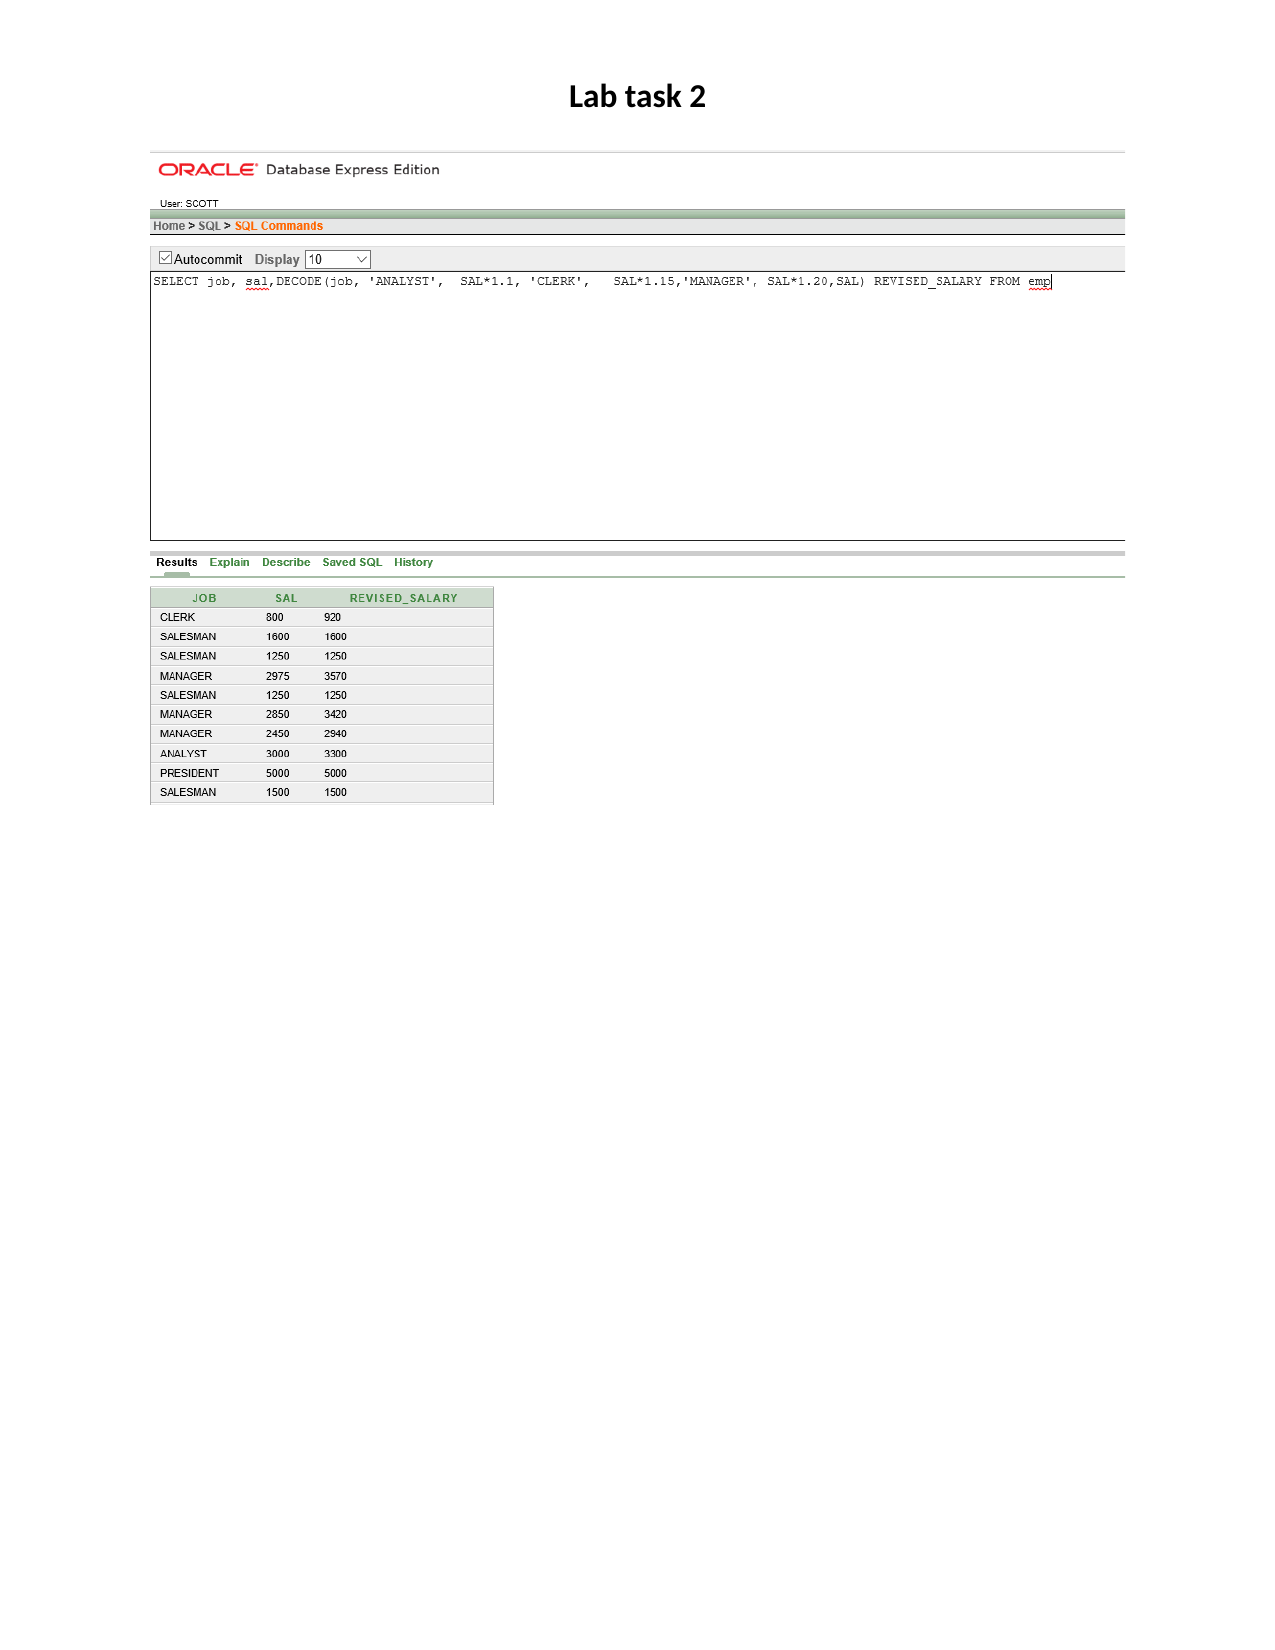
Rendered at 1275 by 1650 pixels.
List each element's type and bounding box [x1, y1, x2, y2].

picture [150, 150, 1125, 805]
